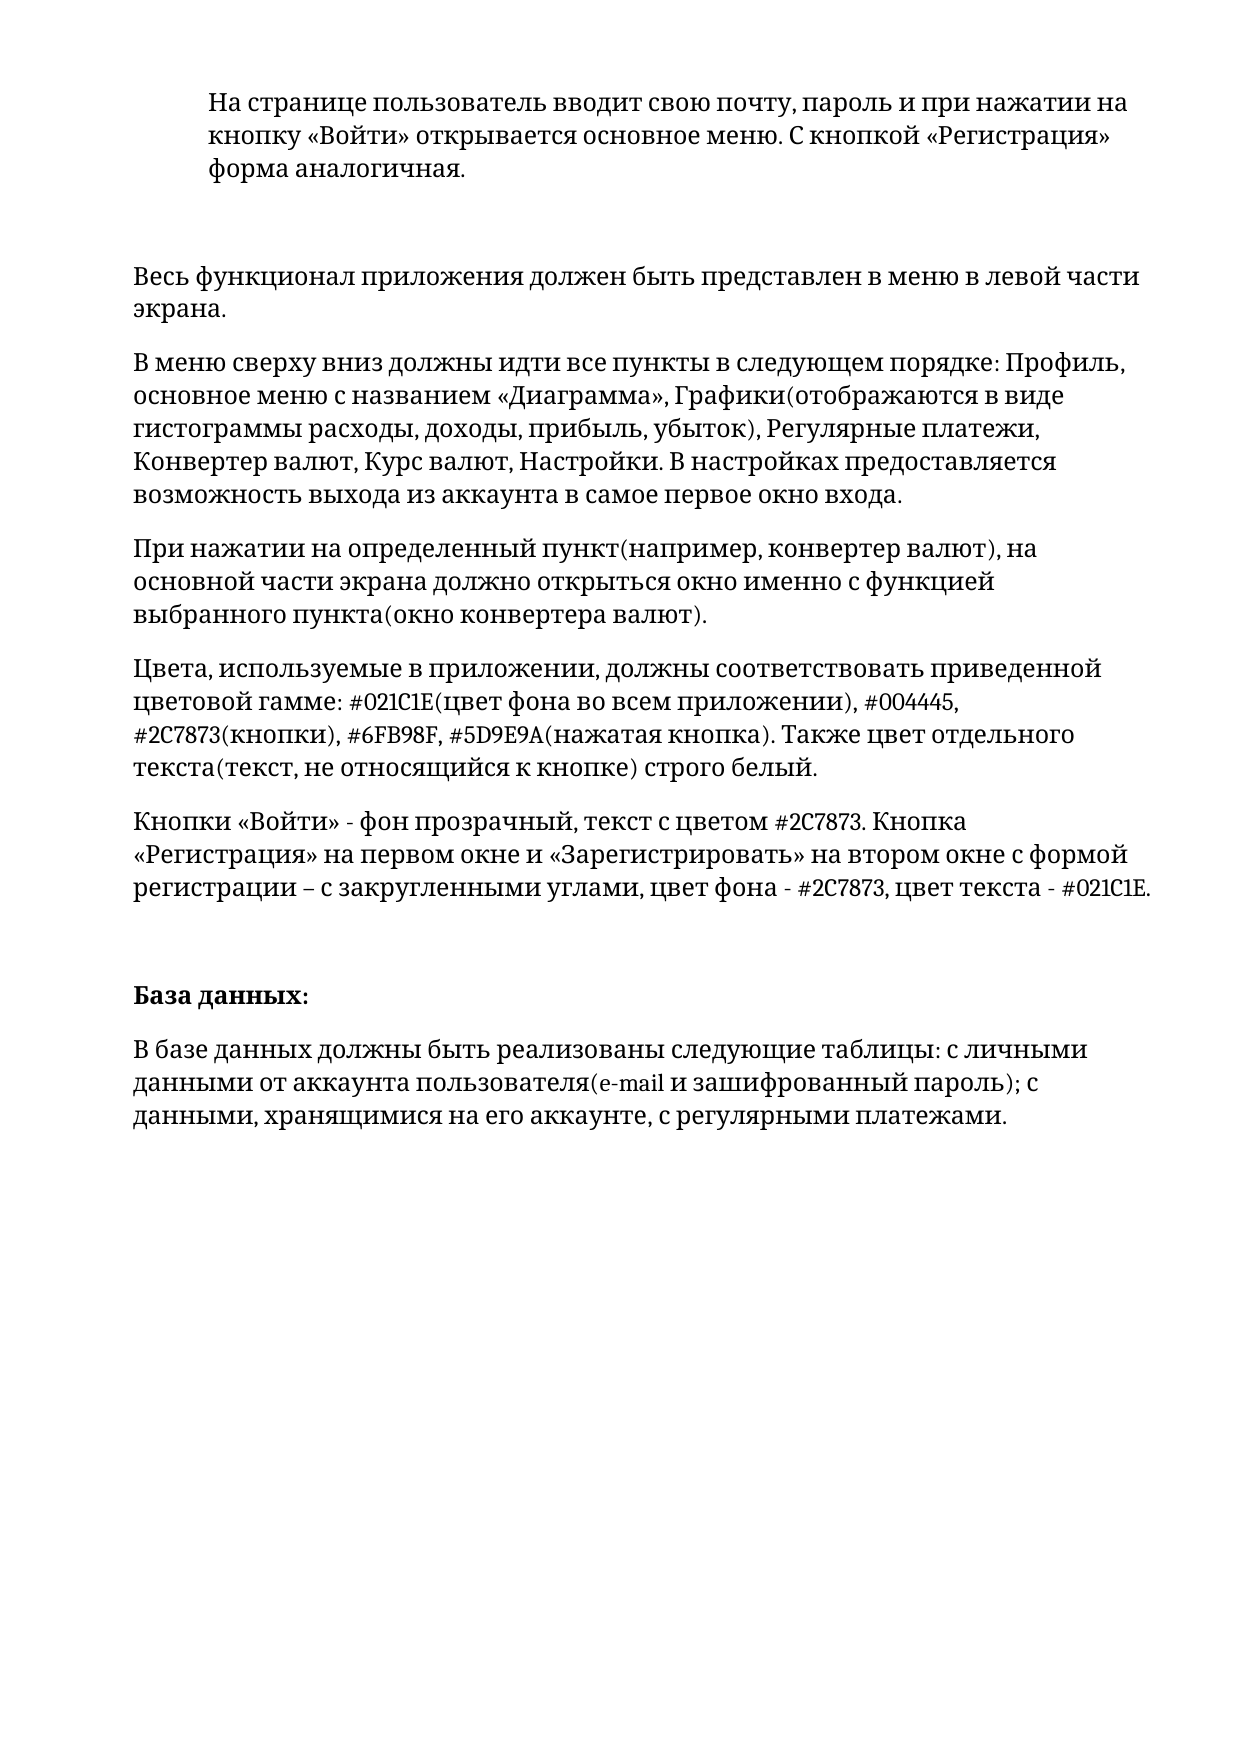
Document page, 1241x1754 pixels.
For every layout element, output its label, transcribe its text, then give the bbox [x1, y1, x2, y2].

text Цвета, используемые в приложении, должны соответствовать приведенной цветовой гамме: #021C1E(цвет фона во всем приложении), #004445, #2C7873(кнопки), #6FB98F, #5D9E9A(нажатая кнопка). Также цвет отдельного текста(текст, не относящийся к кнопке) строго белый. [133, 655, 1152, 783]
text Весь функционал приложения должен быть представлен в меню в левой части экрана. [133, 262, 1152, 324]
text База данных: [133, 982, 1152, 1011]
text Кнопки «Войти» - фон прозрачный, текст с цветом #2C7873. Кнопка «Регистрация» на первом окне и «Зарегистрировать» на втором окне с формой регистрации – с закругленными углами, цвет фона - #2C7873, цвет текста - #021C1E. [133, 808, 1152, 903]
text В базе данных должны быть реализованы следующие таблицы: с личными данными от аккаунта пользователя(e-mail и зашифрованный пароль); с данными, хранящимися на его аккаунте, с регулярными платежами. [133, 1036, 1152, 1130]
text При нажатии на определенный пункт(например, конвертер валют), на основной части экрана должно открыться окно именно с функцией выбранного пункта(окно конвертера валют). [133, 535, 1152, 630]
list На странице пользователь вводит свою почту, пароль и при нажатии на кнопку «Войти» открывается основное меню. С кнопкой «Регистрация» форма аналогичная. [208, 89, 1152, 183]
text В меню сверху вниз должны идти все пункты в следующем порядке: Профиль, основное меню с названием «Диаграмма», Графики(отображаются в виде гистограммы расходы, доходы, прибыль, убыток), Регулярные платежи, Конвертер валют, Курс валют, Настройки. В настройках предоставляется возможность выхода из аккаунта в самое первое окно входа. [133, 349, 1152, 510]
